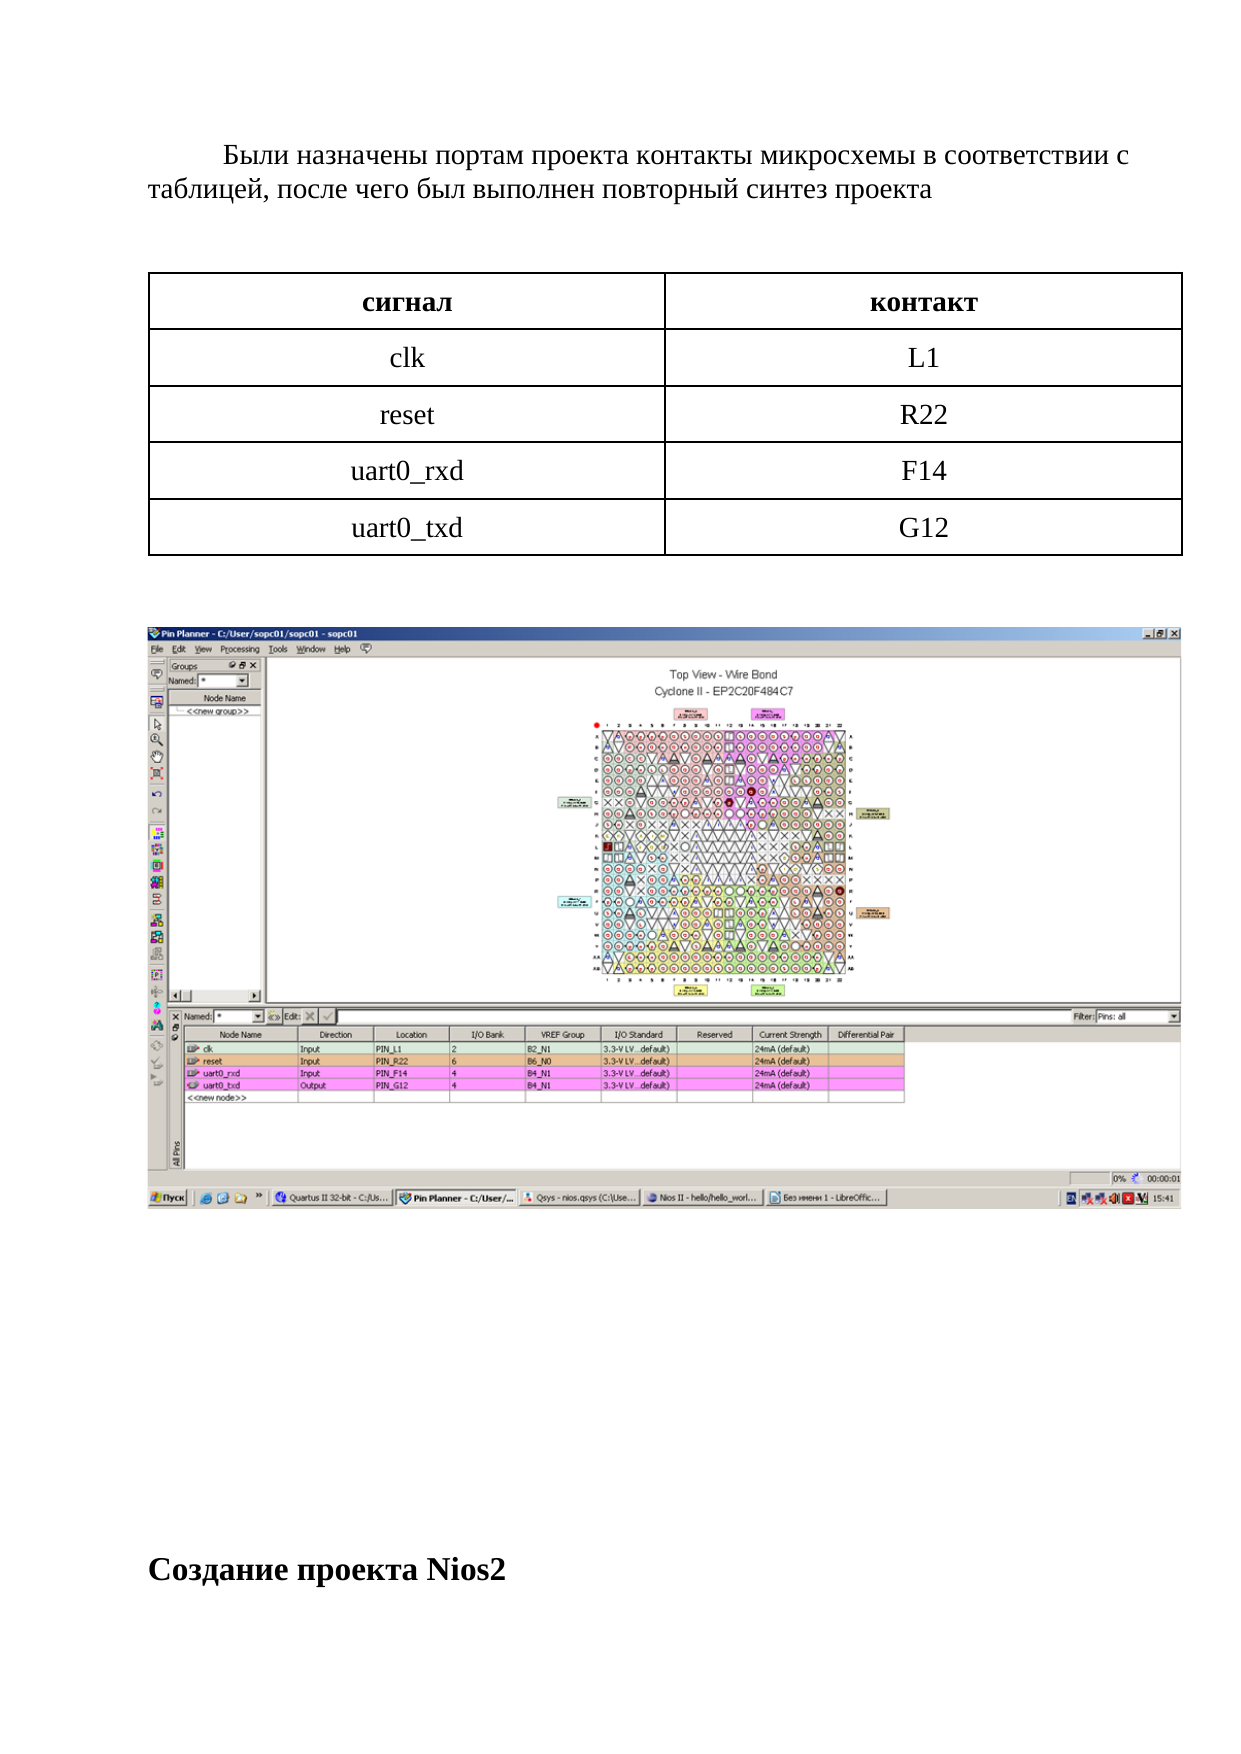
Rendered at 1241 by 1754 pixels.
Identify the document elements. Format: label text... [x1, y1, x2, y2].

table_header контакт [666, 274, 1181, 328]
text Создание проекта Nios2 [148, 1549, 1181, 1588]
text Были назначены портам проекта контакты микросхемы в соответствии с таблицей, после чего был выполнен повторный синтез проекта [148, 137, 1181, 204]
table_cell reset [150, 387, 664, 441]
picture [147, 627, 1182, 1209]
table_cell clk [150, 330, 664, 384]
table_cell L1 [666, 330, 1181, 384]
table_cell uart0_rxd [150, 443, 664, 497]
table_cell G12 [666, 500, 1181, 554]
table_cell R22 [666, 387, 1181, 441]
table_cell F14 [666, 443, 1181, 497]
table_header сигнал [150, 274, 664, 328]
table_cell uart0_txd [150, 500, 664, 554]
